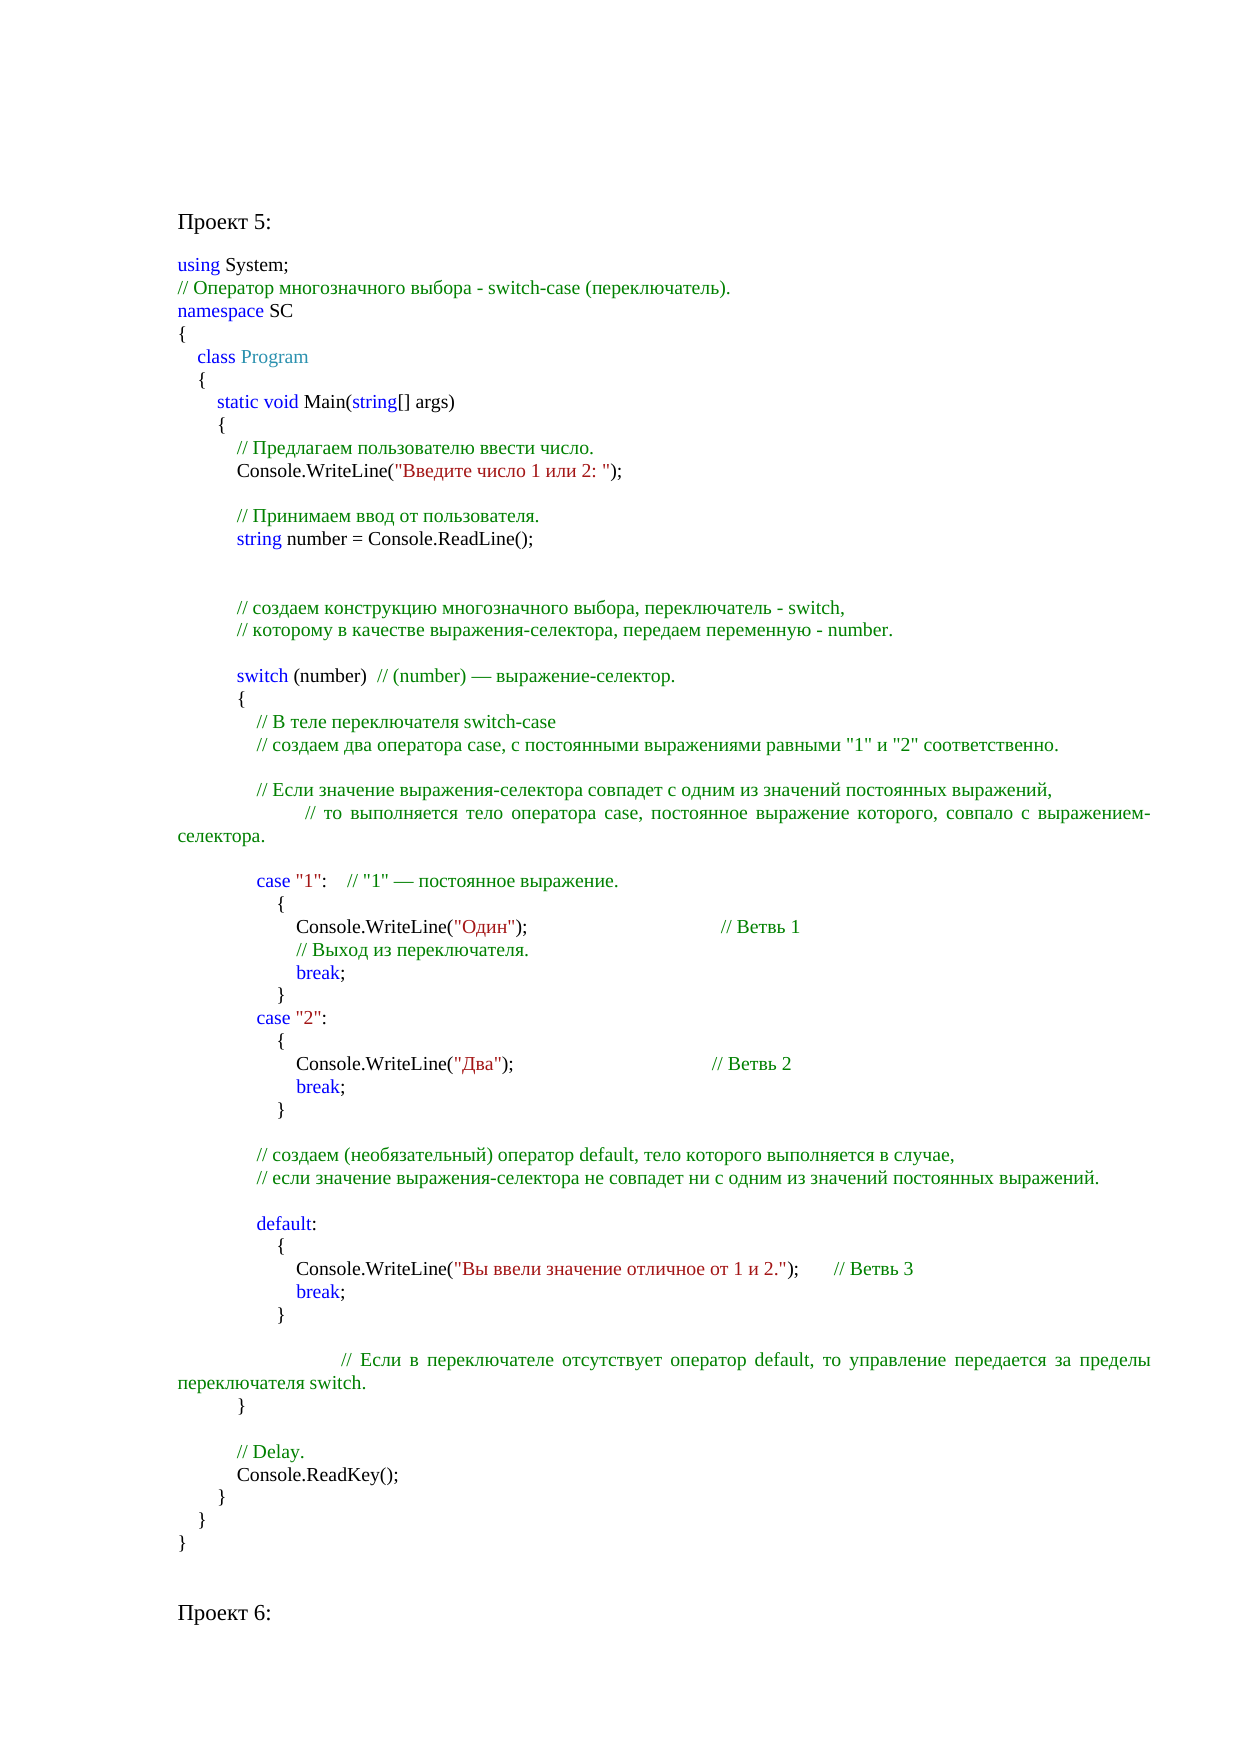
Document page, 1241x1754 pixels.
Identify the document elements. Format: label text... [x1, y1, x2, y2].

text Console.WriteLine("Вы ввели значение отличное от 1 и 2."); // Ветвь 3 [177, 1257, 1152, 1280]
text // Если значение выражения-селектора совпадет с одним из значений постоянных выражений, [177, 778, 1152, 801]
text switch (number) // (number) — выражение-селектор. [177, 664, 1152, 687]
text case "2": [177, 1006, 1152, 1029]
text namespace SC [177, 299, 1152, 322]
text // Delay. [177, 1440, 1152, 1462]
text static void Main(string[] args) [177, 390, 1152, 413]
text { [177, 1234, 1152, 1257]
text // если значение выражения-селектора не совпадет ни с одним из значений постоянных выражений. [177, 1166, 1152, 1189]
text } [177, 983, 1152, 1006]
text } [177, 1303, 1152, 1326]
text } [177, 1531, 1152, 1554]
text // Выход из переключателя. [177, 938, 1152, 961]
text { [177, 413, 1152, 436]
text class Program [177, 345, 1152, 367]
text Console.WriteLine("Один"); // Ветвь 1 [177, 915, 1152, 938]
text string number = Console.ReadLine(); [177, 527, 1152, 550]
text Проект 6: [177, 1599, 1152, 1625]
text Console.WriteLine("Два"); // Ветвь 2 [177, 1052, 1152, 1075]
text break; [177, 961, 1152, 983]
text Проект 5: [177, 208, 1152, 235]
text Console.ReadKey(); [177, 1462, 1152, 1485]
text break; [177, 1075, 1152, 1097]
text } [177, 1097, 1152, 1120]
text break; [177, 1280, 1152, 1303]
text } [177, 1485, 1152, 1508]
text { [177, 892, 1152, 915]
text // которому в качестве выражения-селектора, передаем переменную - number. [177, 618, 1152, 641]
text default: [177, 1212, 1152, 1234]
text { [177, 1029, 1152, 1052]
text // создаем конструкцию многозначного выбора, переключатель - switch, [177, 596, 1152, 618]
text // то выполняется тело оператора case, постоянное выражение которого, совпало с выражением-селектора. [177, 801, 1152, 847]
text Console.WriteLine("Введите число 1 или 2: "); [177, 459, 1152, 482]
text // Принимаем ввод от пользователя. [177, 504, 1152, 527]
text { [177, 322, 1152, 345]
text // создаем (необязательный) оператор default, тело которого выполняется в случае, [177, 1143, 1152, 1166]
text { [177, 367, 1152, 390]
text // Если в переключателе отсутствует оператор default, то управление передается за пределы переключателя switch. [177, 1348, 1152, 1394]
text // В теле переключателя switch-case [177, 710, 1152, 732]
text { [177, 687, 1152, 710]
text // Оператор многозначного выбора - switch-case (переключатель). [177, 276, 1152, 299]
text } [177, 1394, 1152, 1417]
text } [177, 1508, 1152, 1531]
text // Предлагаем пользователю ввести число. [177, 436, 1152, 459]
text case "1": // "1" — постоянное выражение. [177, 869, 1152, 892]
text // создаем два оператора case, c постоянными выражениями равными "1" и "2" соответственно. [177, 732, 1152, 755]
text using System; [177, 253, 1152, 276]
